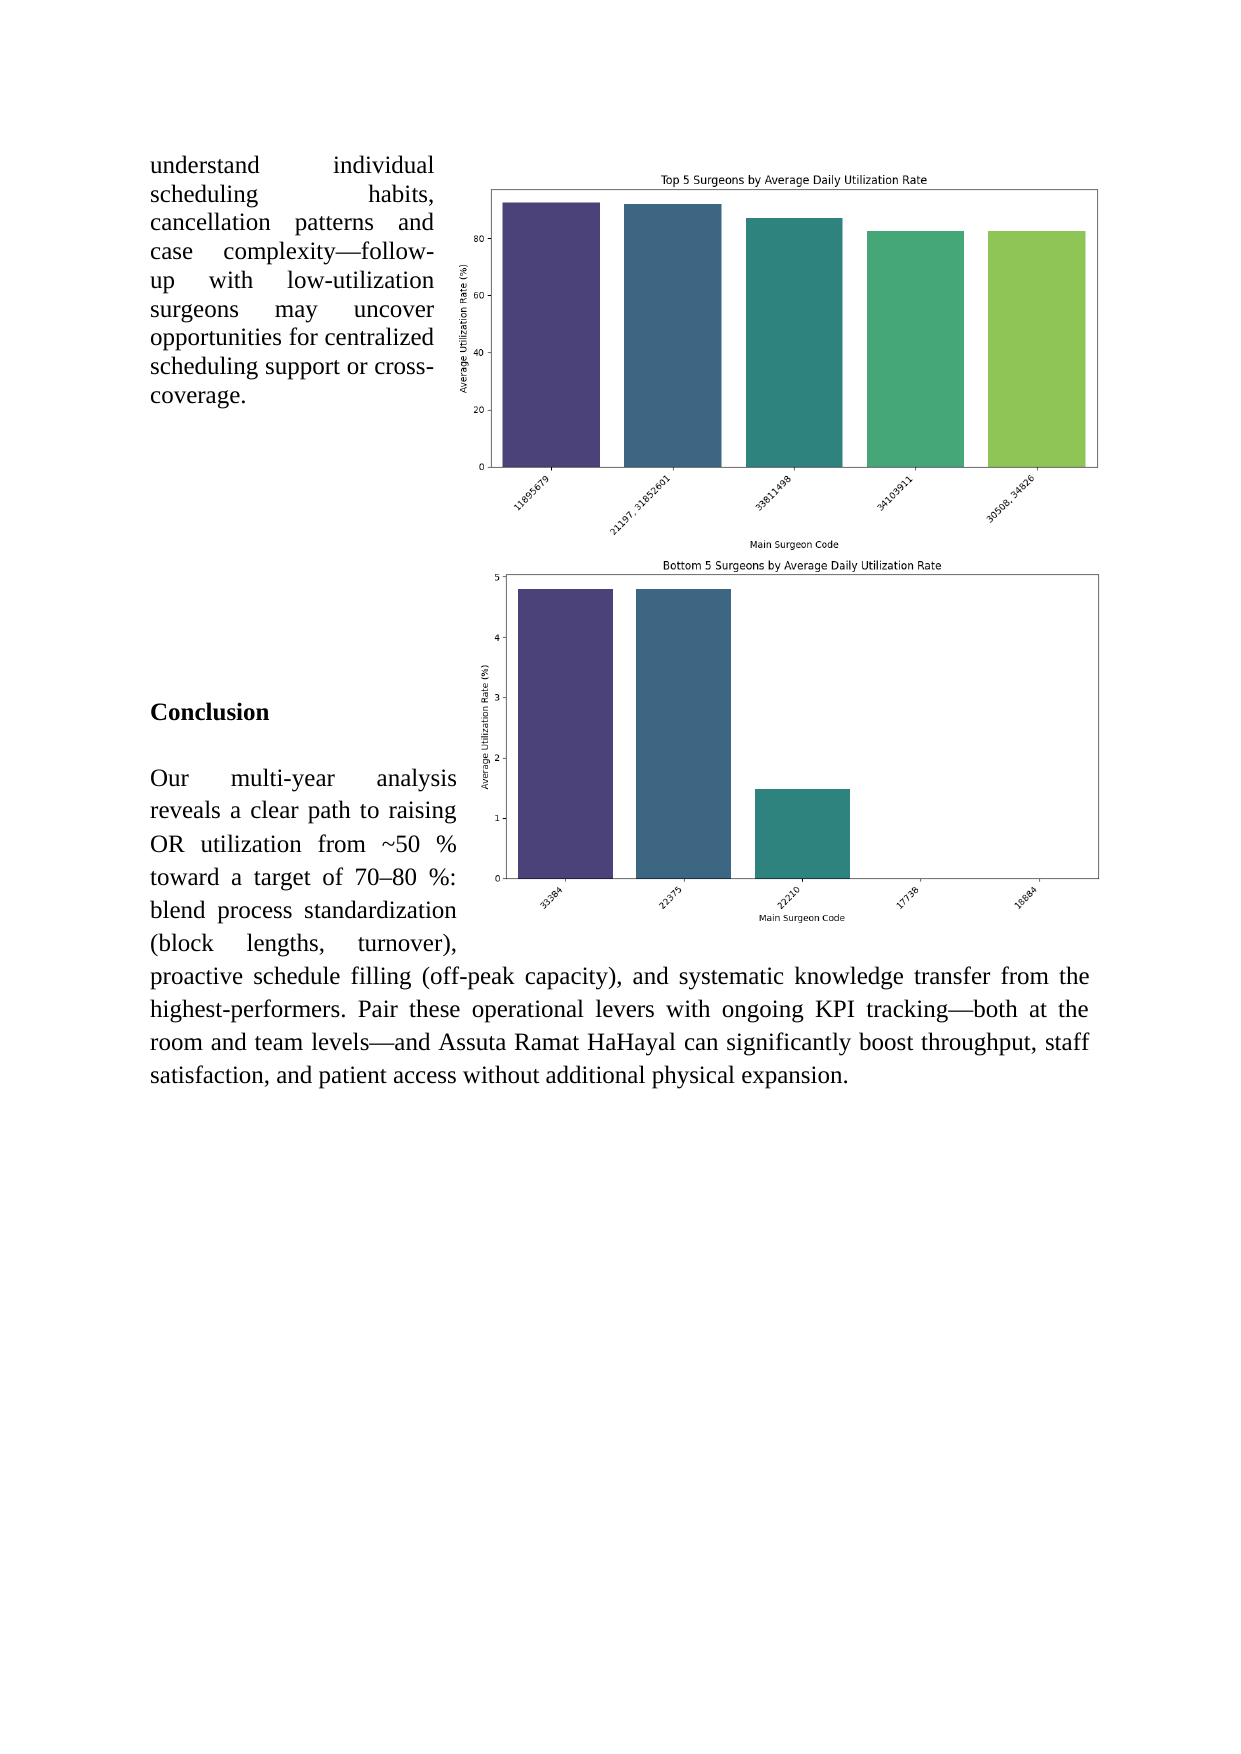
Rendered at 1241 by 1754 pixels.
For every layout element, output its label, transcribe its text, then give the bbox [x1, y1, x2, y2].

text Conclusion [150, 697, 475, 725]
picture [453, 168, 1104, 929]
text Our multi-year analysis reveals a clear path to raising OR utilization from ~50 % toward a target of 70–80 %: blend process standardization (block lengths, turnover), proactive schedule filling (off-peak capacity), and systematic knowledge transfer from the highest-performers. Pair these operational levers with ongoing KPI tracking—both at the room and team levels—and Assuta Ramat HaHayal can significantly boost throughput, staff satisfaction, and patient access without additional physical expansion. [150, 763, 1090, 1088]
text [150, 150, 1090, 409]
